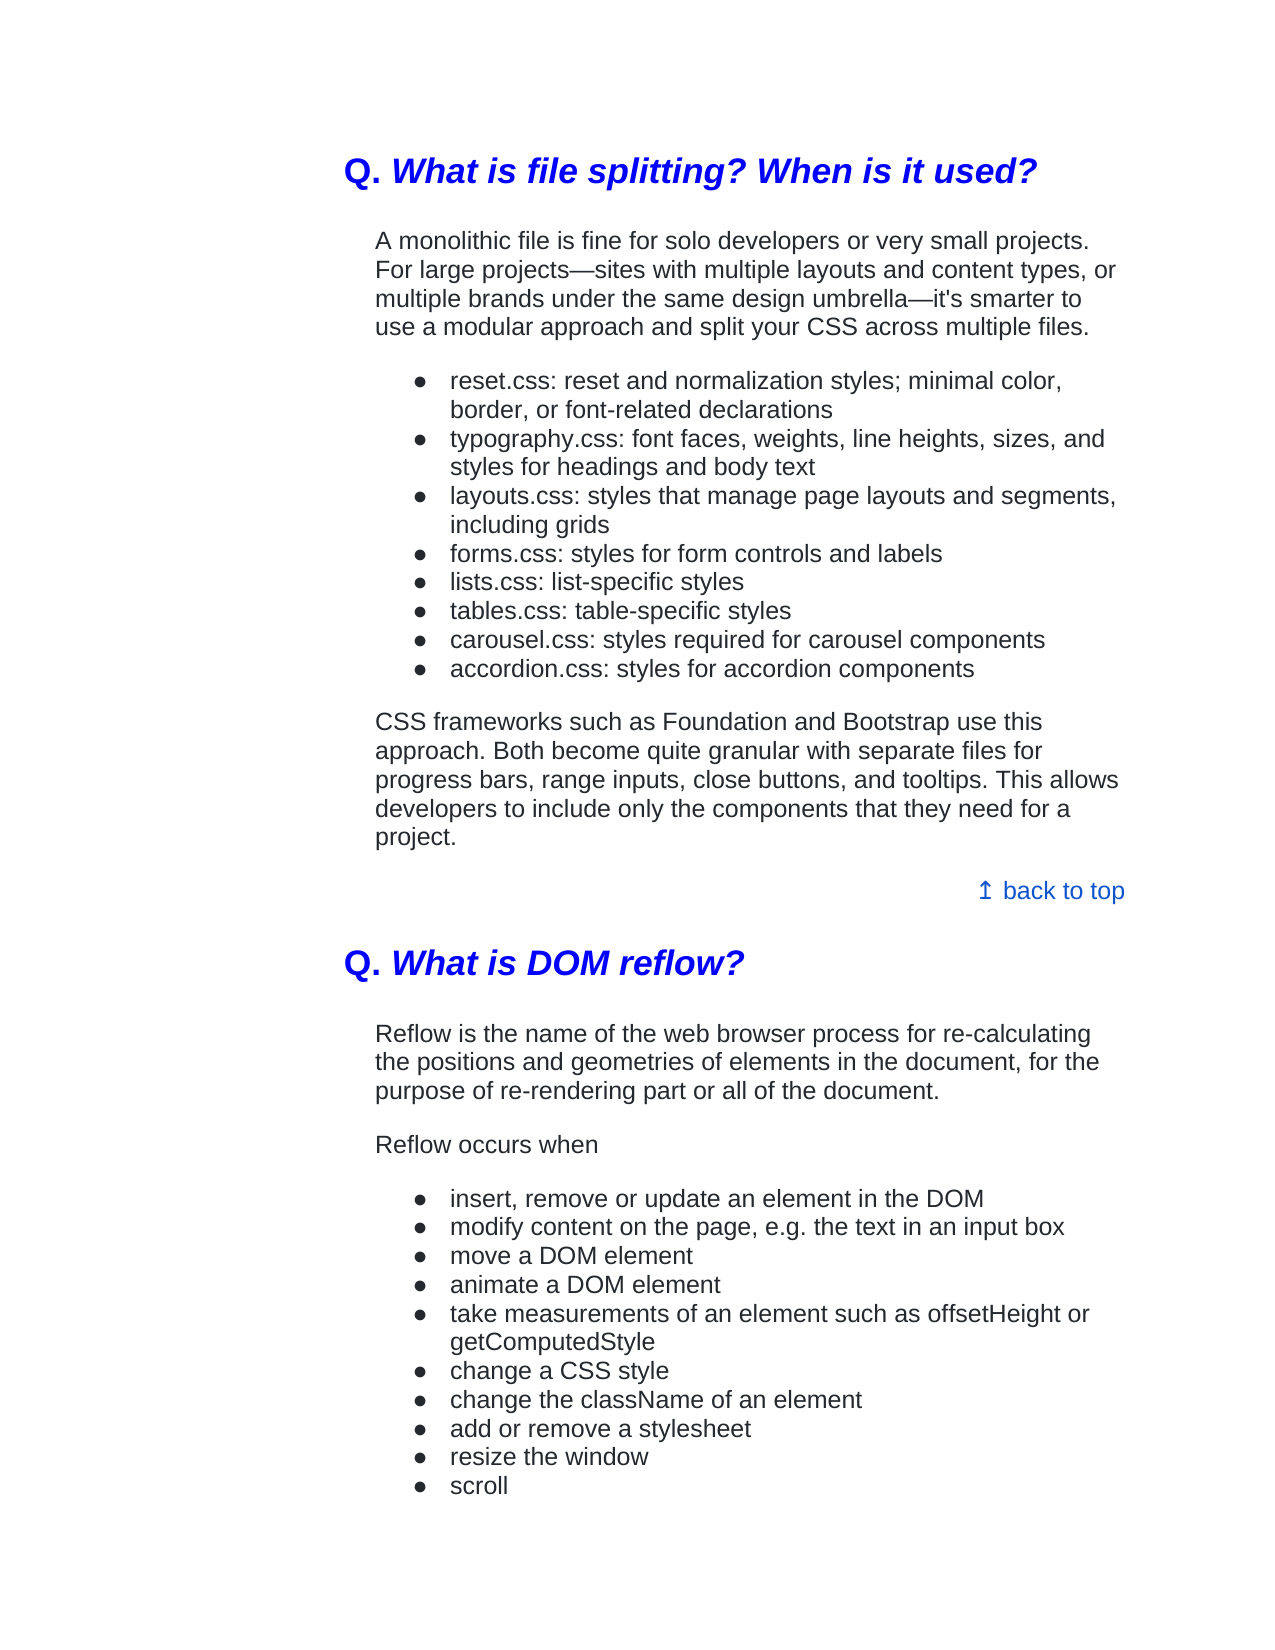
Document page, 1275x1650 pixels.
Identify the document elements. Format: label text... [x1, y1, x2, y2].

list accordion.css: styles for accordion components [412, 654, 1125, 682]
list forms.css: styles for form controls and labels [412, 539, 1125, 567]
text Reflow occurs when [375, 1130, 1125, 1158]
list animate a DOM element [412, 1270, 1125, 1298]
text CSS frameworks such as Foundation and Bootstrap use this approach. Both become quite granular with separate files for progress bars, range inputs, close buttons, and tooltips. This allows developers to include only the components that they need for a project. [375, 707, 1125, 851]
text A monolithic file is fine for solo developers or very small projects. For large projects—sites with multiple layouts and content types, or multiple brands under the same design umbrella—it's smarter to use a modular approach and split your CSS across multiple files. [375, 226, 1125, 341]
list tables.css: table-specific styles [412, 596, 1125, 625]
list modify content on the page, e.g. the text in an input box [412, 1212, 1125, 1241]
list move a DOM element [412, 1241, 1125, 1270]
text Reflow is the name of the web browser process for re-calculating the positions and geometries of elements in the document, for the purpose of re-rendering part or all of the document. [375, 1018, 1125, 1105]
list reset.css: reset and normalization styles; minimal color, border, or font-related declarations [412, 366, 1125, 424]
list typography.css: font faces, weights, line heights, sizes, and styles for headings and body text [412, 424, 1125, 481]
text ↥ back to top [375, 876, 1125, 905]
list add or remove a stylesheet [412, 1413, 1125, 1442]
list layouts.css: styles that manage page layouts and segments, including grids [412, 481, 1125, 539]
list carousel.css: styles required for carousel components [412, 625, 1125, 654]
list change the className of an element [412, 1385, 1125, 1413]
list resize the window [412, 1442, 1125, 1471]
list take measurements of an element such as offsetHeight or getComputedStyle [412, 1298, 1125, 1356]
list lists.css: list-specific styles [412, 567, 1125, 596]
list scroll [412, 1471, 1125, 1500]
list change a CSS style [412, 1356, 1125, 1385]
subtitle Q. What is file splitting? When is it used? [344, 150, 1125, 201]
list insert, remove or update an element in the DOM [412, 1183, 1125, 1212]
subtitle Q. What is DOM reflow? [344, 942, 1125, 993]
